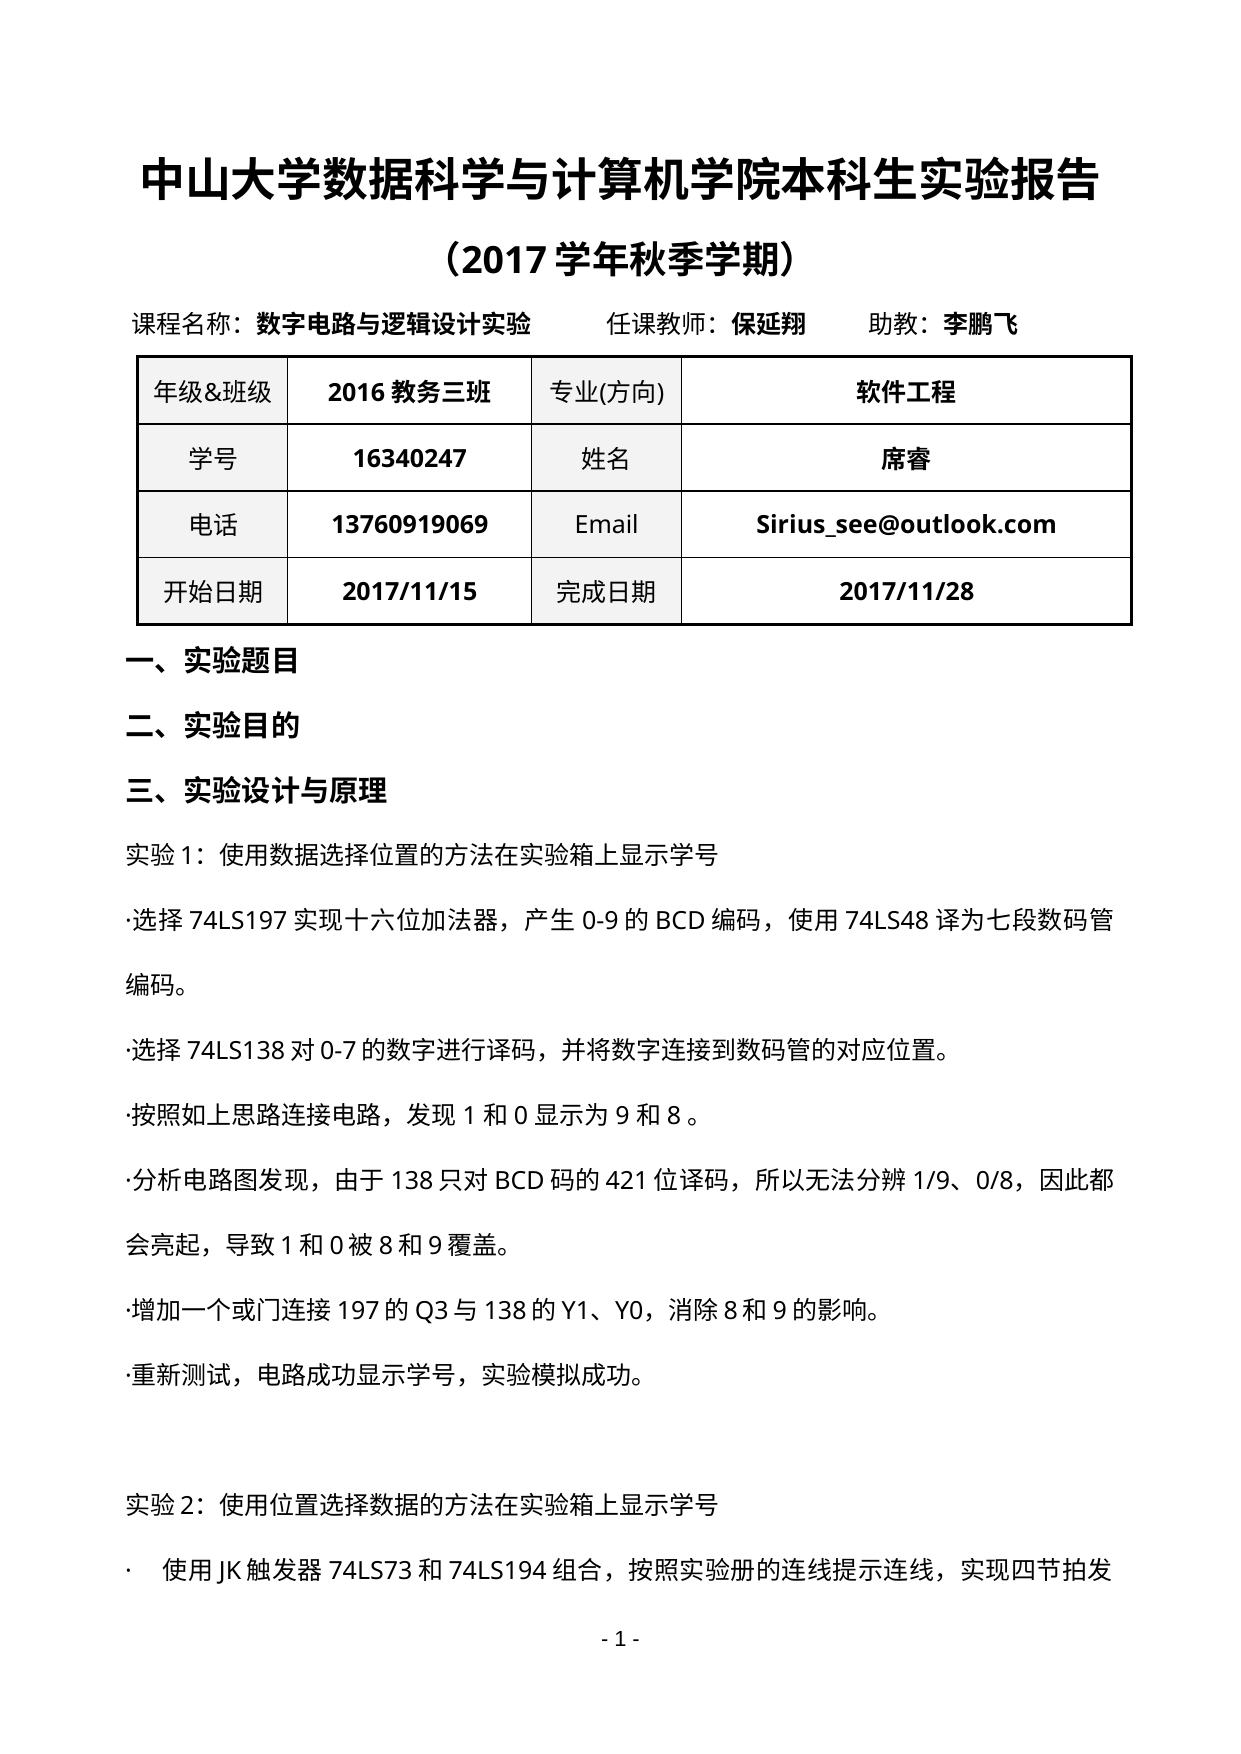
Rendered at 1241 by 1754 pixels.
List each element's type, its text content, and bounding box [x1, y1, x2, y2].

list 实验题目 [125, 626, 1115, 691]
text ·选择74LS138对0-7的数字进行译码，并将数字连接到数码管的对应位置。 [125, 1016, 1115, 1081]
table_cell 13760919069 [288, 492, 531, 556]
text （2017学年秋季学期） [125, 225, 1115, 290]
text 三、实验设计与原理 [125, 756, 1115, 821]
table_cell 完成日期 [532, 558, 681, 623]
table_cell 姓名 [532, 425, 681, 490]
table_cell 2017/11/15 [288, 558, 531, 623]
table_cell 席睿 [682, 425, 1130, 490]
text ·按照如上思路连接电路，发现 1 和 0 显示为 9 和 8 。 [125, 1081, 1115, 1146]
text ·分析电路图发现，由于138只对BCD码的421位译码，所以无法分辨1/9、0/8，因此都会亮起，导致1和0被8和9覆盖。 [125, 1146, 1115, 1276]
table_cell 16340247 [288, 425, 531, 490]
table_cell Email [532, 492, 681, 556]
text 实验1：使用数据选择位置的方法在实验箱上显示学号 [125, 821, 1115, 886]
table_cell 2017/11/28 [682, 558, 1130, 623]
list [125, 1536, 1115, 1601]
list 实验目的 [125, 691, 1115, 756]
text ·重新测试，电路成功显示学号，实验模拟成功。 [125, 1341, 1115, 1406]
text 课程名称：数字电路与逻辑设计实验 任课教师：保延翔 助教：李鹏飞 [125, 290, 1115, 355]
table_cell 开始日期 [139, 558, 287, 623]
table_cell 电话 [139, 492, 287, 556]
table_header 年级&班级 [139, 358, 287, 423]
text ·增加一个或门连接197的Q3与138的Y1、Y0，消除8和9的影响。 [125, 1276, 1115, 1341]
text ·选择74LS197实现十六位加法器，产生0-9的BCD编码，使用74LS48译为七段数码管编码。 [125, 886, 1115, 1016]
table_header 2016 教务三班 [288, 358, 531, 423]
text 实验2：使用位置选择数据的方法在实验箱上显示学号 [125, 1471, 1115, 1536]
text 中山大学数据科学与计算机学院本科生实验报告 [125, 128, 1115, 225]
table_header 软件工程 [682, 358, 1130, 423]
table_cell Sirius_see@outlook.com [682, 492, 1130, 556]
table_header 专业(方向) [532, 358, 681, 423]
table_cell 学号 [139, 425, 287, 490]
